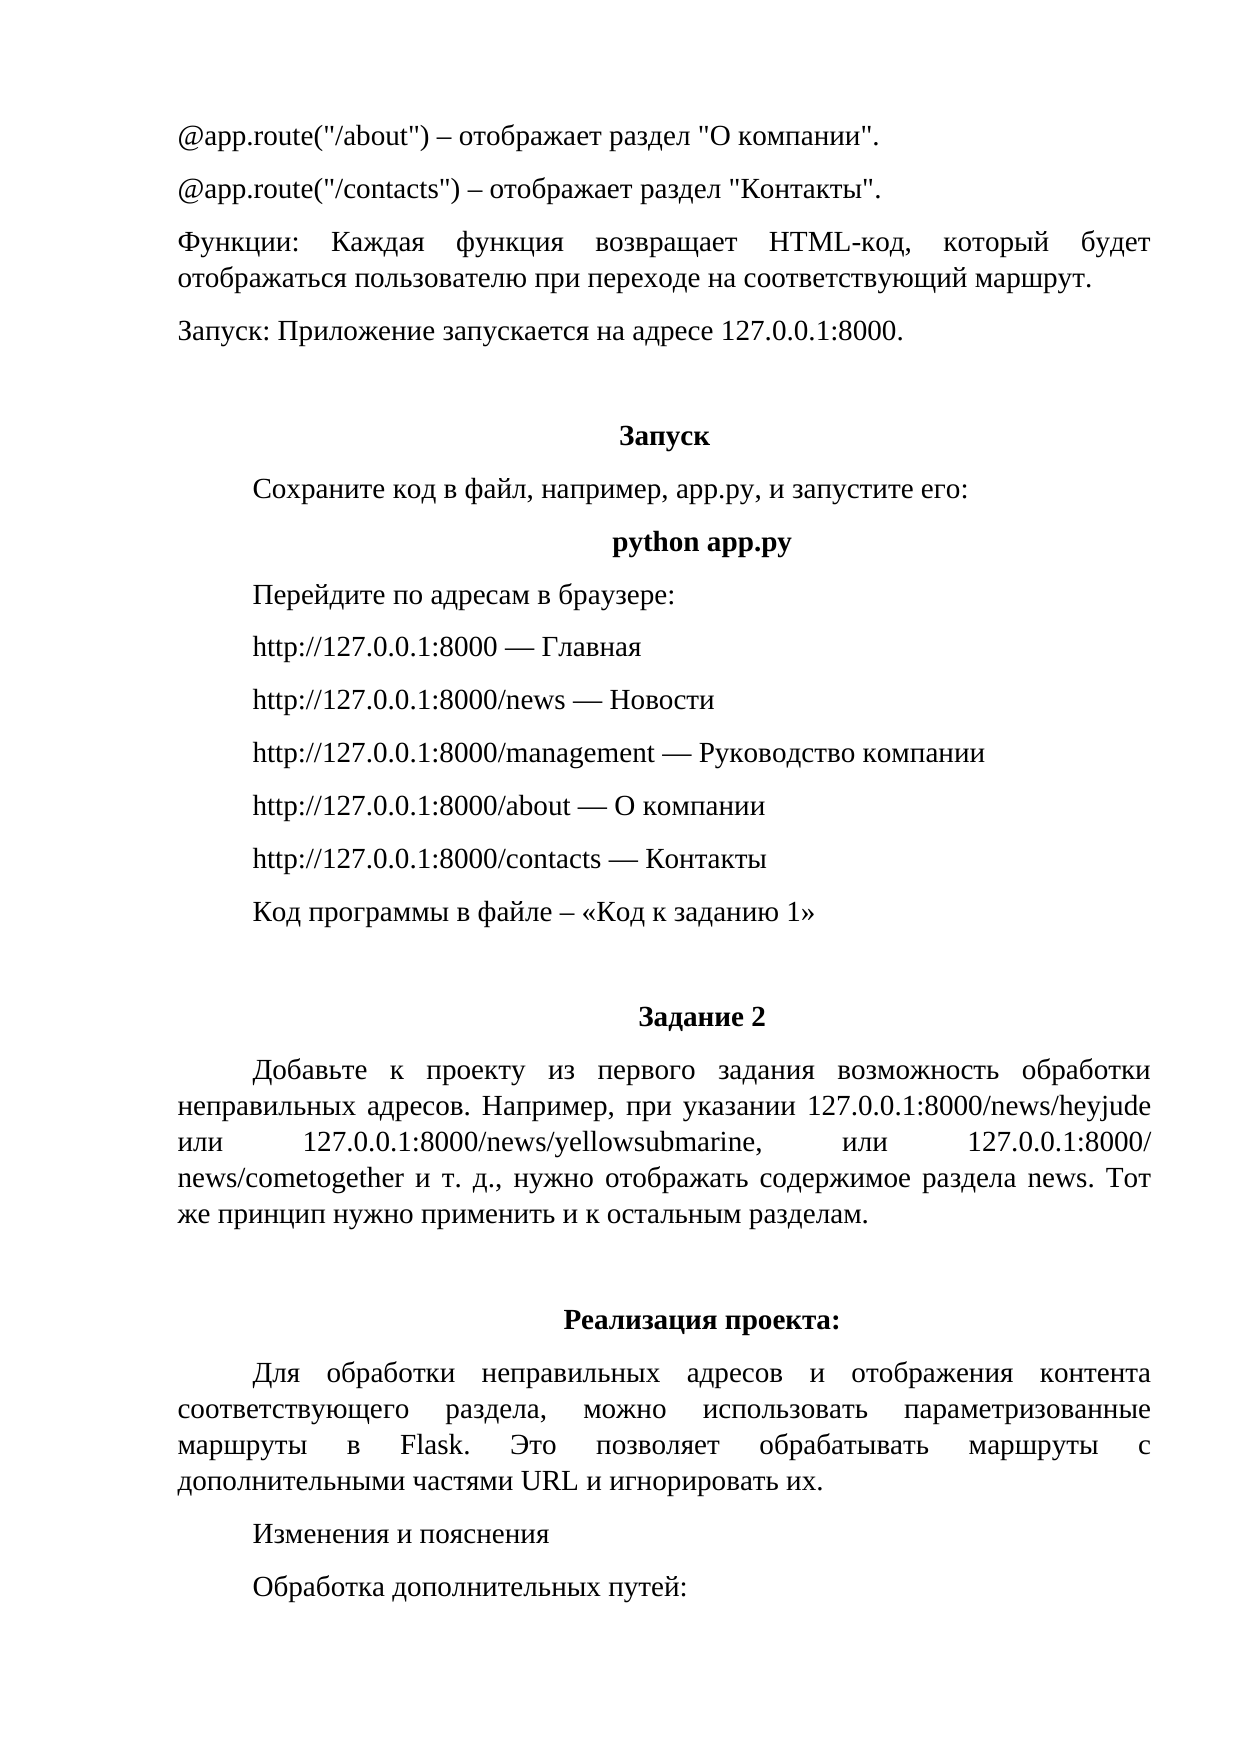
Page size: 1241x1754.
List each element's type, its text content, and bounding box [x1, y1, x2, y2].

text http://127.0.0.1:8000/management — Руководство компании [177, 735, 1152, 769]
text @app.route("/contacts") – отображает раздел "Контакты". [177, 171, 1152, 204]
text python app.py [177, 524, 1152, 557]
text Сохраните код в файл, например, app.py, и запустите его: [177, 471, 1152, 505]
text Реализация проекта: [177, 1302, 1152, 1336]
text Изменения и пояснения [177, 1516, 1152, 1550]
text Добавьте к проекту из первого задания возможность обработки неправильных адресов. Например, при указании 127.0.0.1:8000/news/heyjude или 127.0.0.1:8000/news/yellowsubmarine, или 127.0.0.1:8000/ news/cometogether и т. д., нужно отображать содержимое раздела news. Тот же принцип нужно применить и к остальным разделам. [177, 1052, 1152, 1230]
text Запуск: Приложение запускается на адресе 127.0.0.1:8000. [177, 313, 1152, 346]
text @app.route("/about") – отображает раздел "О компании". [177, 118, 1152, 152]
text Обработка дополнительных путей: [177, 1569, 1152, 1603]
text Для обработки неправильных адресов и отображения контента соответствующего раздела, можно использовать параметризованные маршруты в Flask. Это позволяет обрабатывать маршруты с дополнительными частями URL и игнорировать их. [177, 1355, 1152, 1497]
text http://127.0.0.1:8000 — Главная [177, 629, 1152, 663]
text Перейдите по адресам в браузере: [177, 577, 1152, 610]
text http://127.0.0.1:8000/news — Новости [177, 682, 1152, 716]
text http://127.0.0.1:8000/about — О компании [177, 788, 1152, 822]
text Функции: Каждая функция возвращает HTML-код, который будет отображаться пользователю при переходе на соответствующий маршрут. [177, 224, 1152, 293]
text Запуск [177, 418, 1152, 452]
text http://127.0.0.1:8000/contacts — Контакты [177, 841, 1152, 874]
text Задание 2 [177, 999, 1152, 1033]
text Код программы в файле – «Код к заданию 1» [177, 894, 1152, 927]
